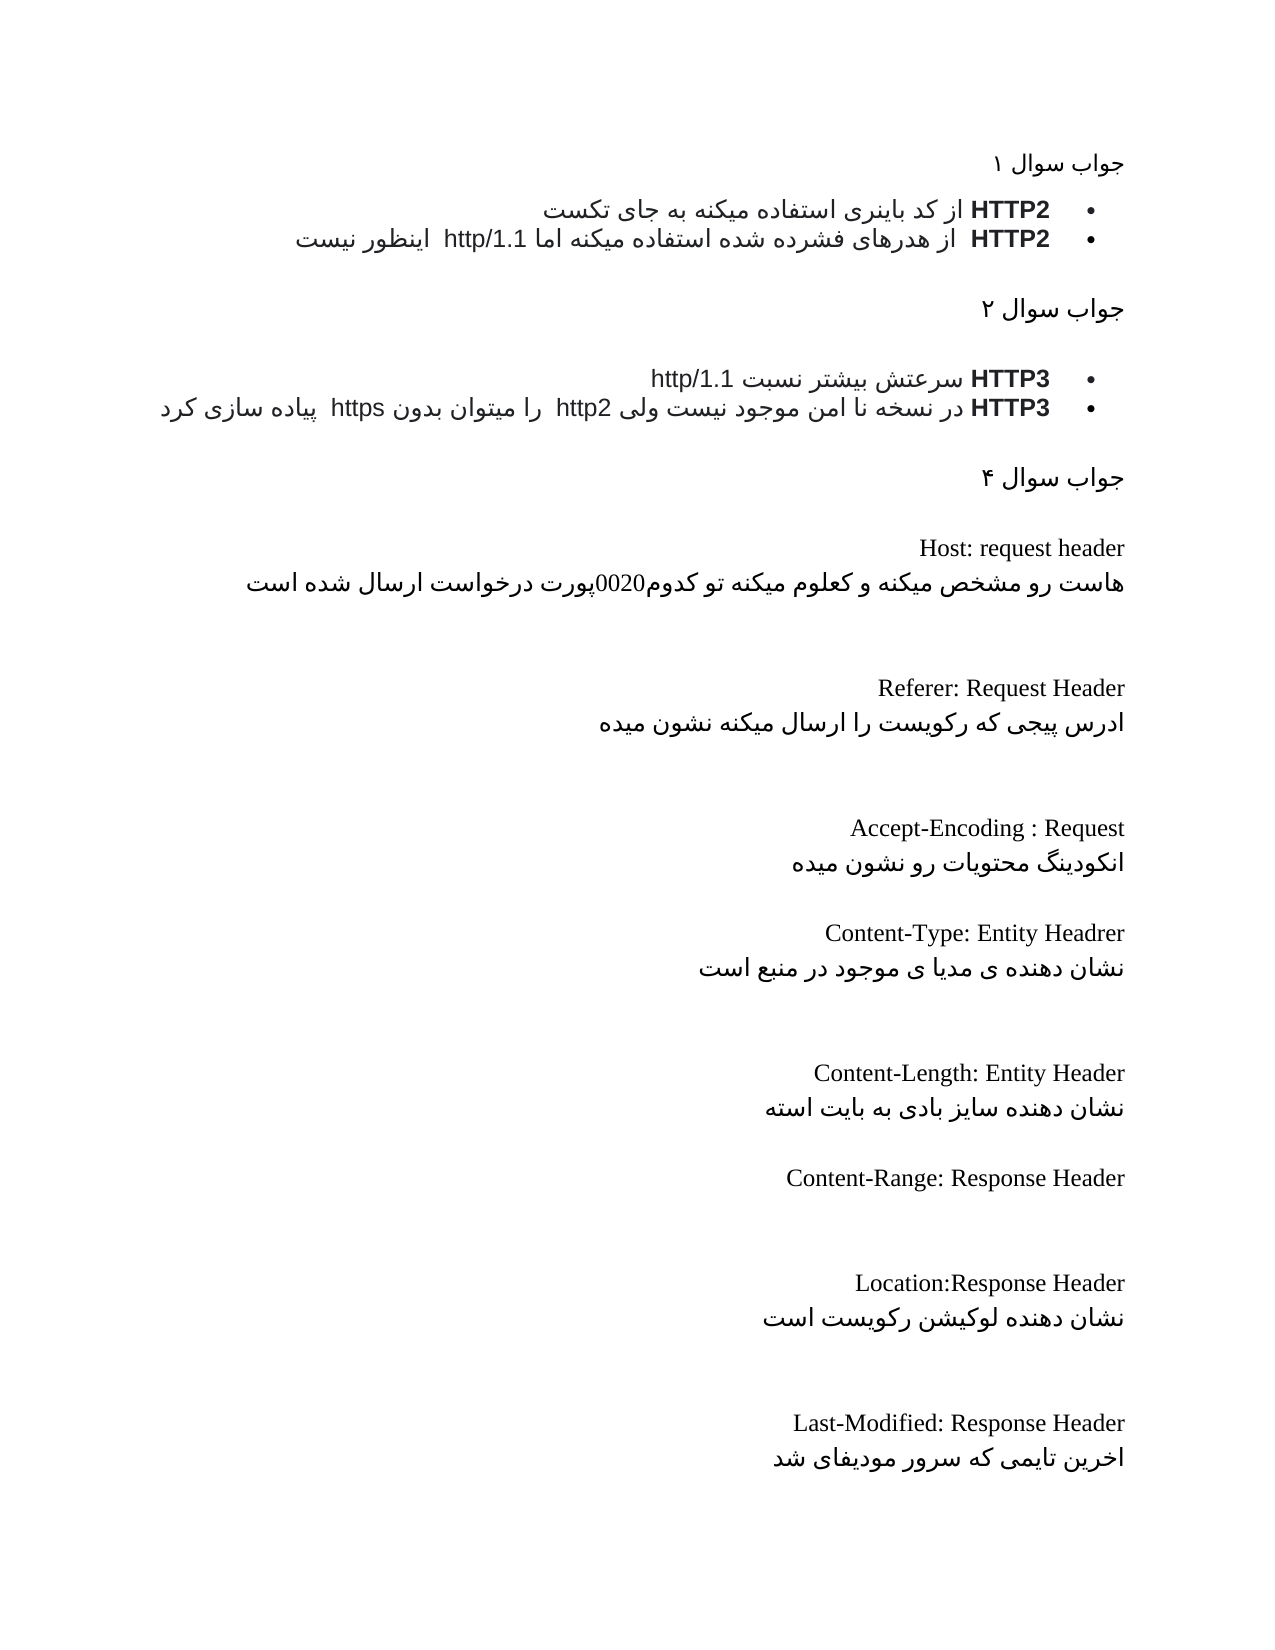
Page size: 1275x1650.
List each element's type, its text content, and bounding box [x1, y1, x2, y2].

text Referer: Request Header [150, 673, 1125, 701]
text ادرس پیجی که رکویست را ارسال میکنه نشون میده [150, 708, 1125, 736]
list HTTP3 در نسخه نا امن موجود نیست ولی http2 را میتوان بدون https پیاده سازی کرد [150, 393, 1087, 421]
text نشان دهنده سایز بادی به بایت استه [150, 1093, 1125, 1121]
list HTTP2 از هدرهای فشرده شده استفاده میکنه اما http/1.1 اینظور نیست [150, 224, 1087, 253]
text Content-Type: Entity Headrer [150, 918, 1125, 946]
list HTTP3 سرعتش بیشتر نسبت http/1.1 [150, 364, 1087, 393]
text Location:Response Header [150, 1268, 1125, 1296]
text نشان دهنده لوکیشن رکویست است [150, 1303, 1125, 1331]
text Content-Range: Response Header [150, 1163, 1125, 1191]
text جواب سوال ۴ [150, 463, 1125, 491]
list HTTP2 از کد باینری استفاده میکنه به جای تکست [150, 195, 1087, 224]
text Accept-Encoding : Request [150, 813, 1125, 841]
text نشان دهنده ی مدیا ی موجود در منبع است [150, 953, 1125, 981]
text انکودینگ محتویات رو نشون میده [150, 848, 1125, 876]
text Last-Modified: Response Header [150, 1408, 1125, 1436]
text Content-Length: Entity Header [150, 1058, 1125, 1086]
text هاست رو مشخص میکنه و کعلوم میکنه تو کدوم0020پورت درخواست ارسال شده است [150, 568, 1125, 596]
text Host: request header [150, 533, 1125, 561]
text جواب سوال ۲ [150, 294, 1125, 323]
text جواب سوال ۱ [150, 150, 1125, 176]
text اخرین تایمی که سرور مودیفای شد [150, 1443, 1125, 1471]
